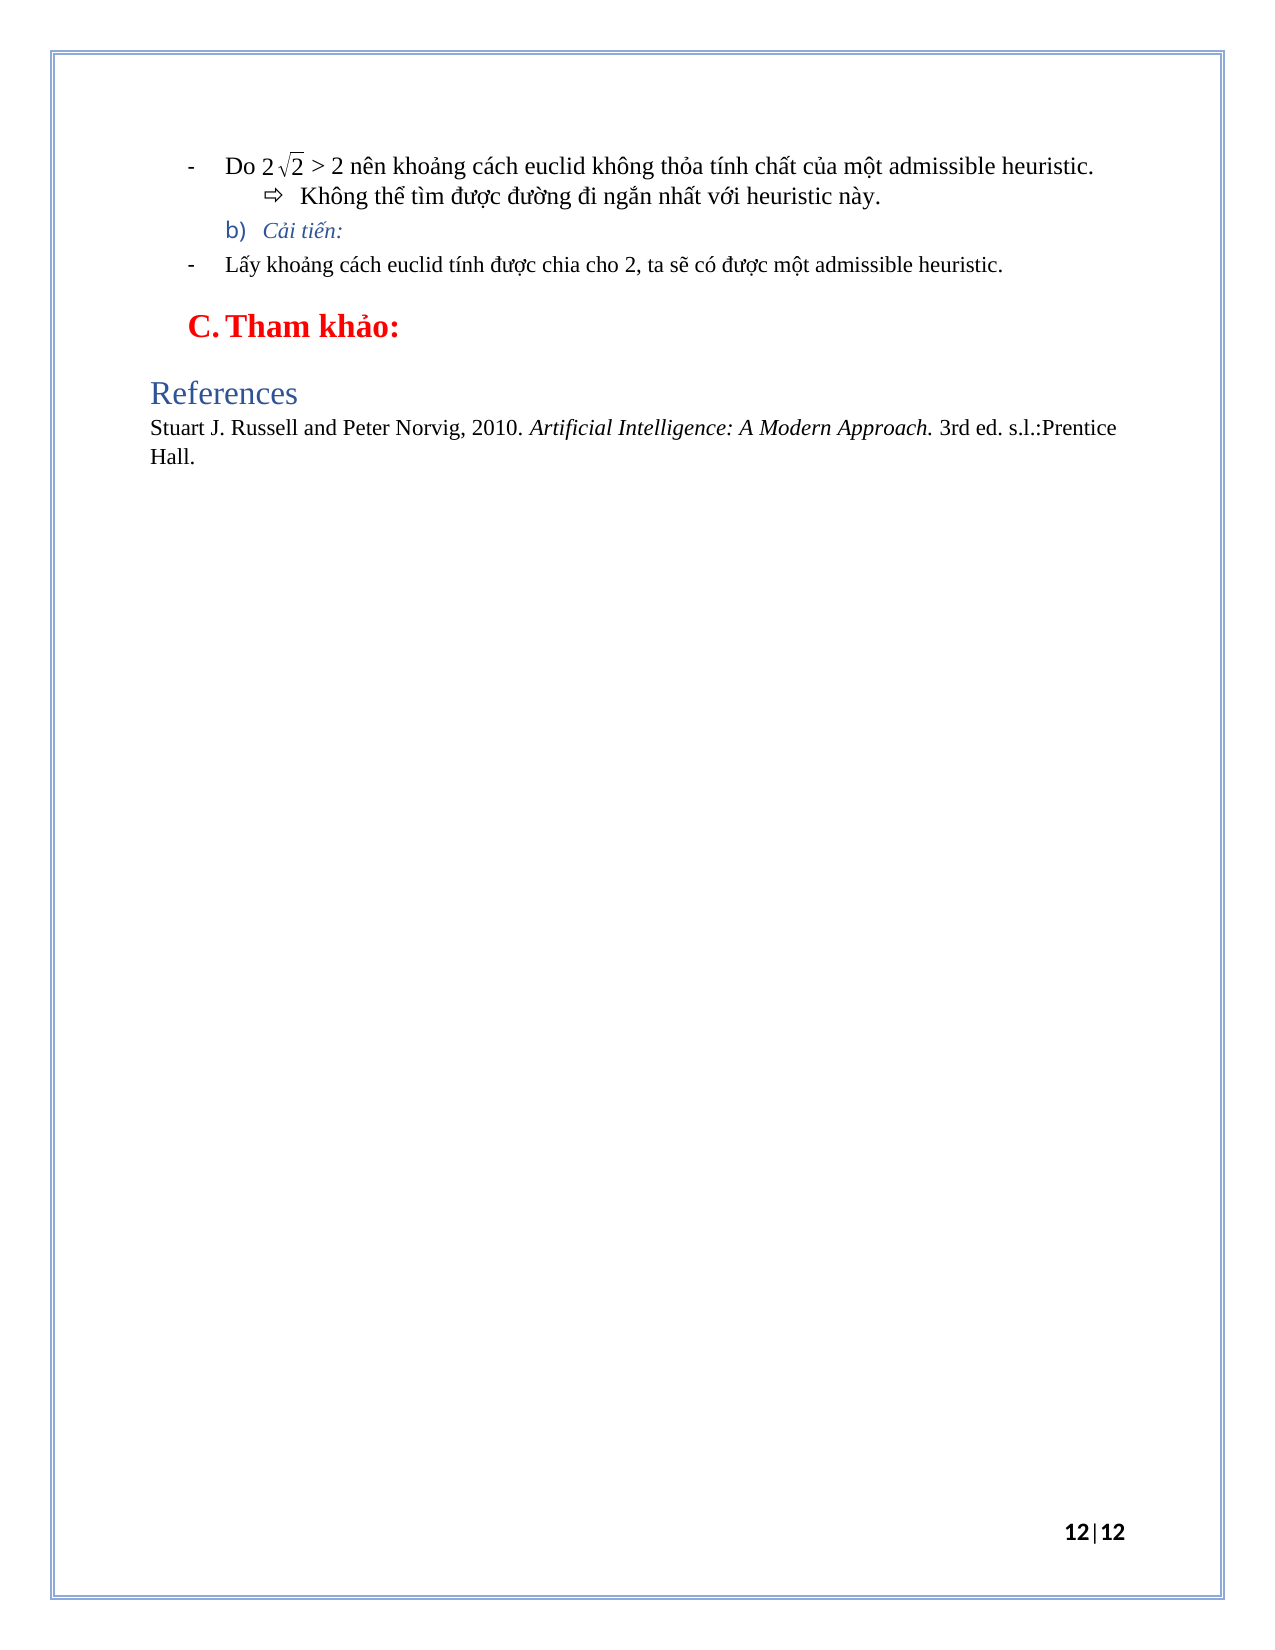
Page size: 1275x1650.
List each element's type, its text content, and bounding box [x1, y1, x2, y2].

list Do > 2 nên khoảng cách euclid không thỏa tính chất của một admissible heuristic. [187, 150, 1125, 181]
subtitle Tham khảo: [187, 307, 1125, 345]
list Không thể tìm được đường đi ngắn nhất với heuristic này. [262, 181, 1125, 210]
subtitle Cải tiến: [225, 214, 1125, 245]
list Lấy khoảng cách euclid tính được chia cho 2, ta sẽ có được một admissible heuristic. [187, 248, 1125, 279]
